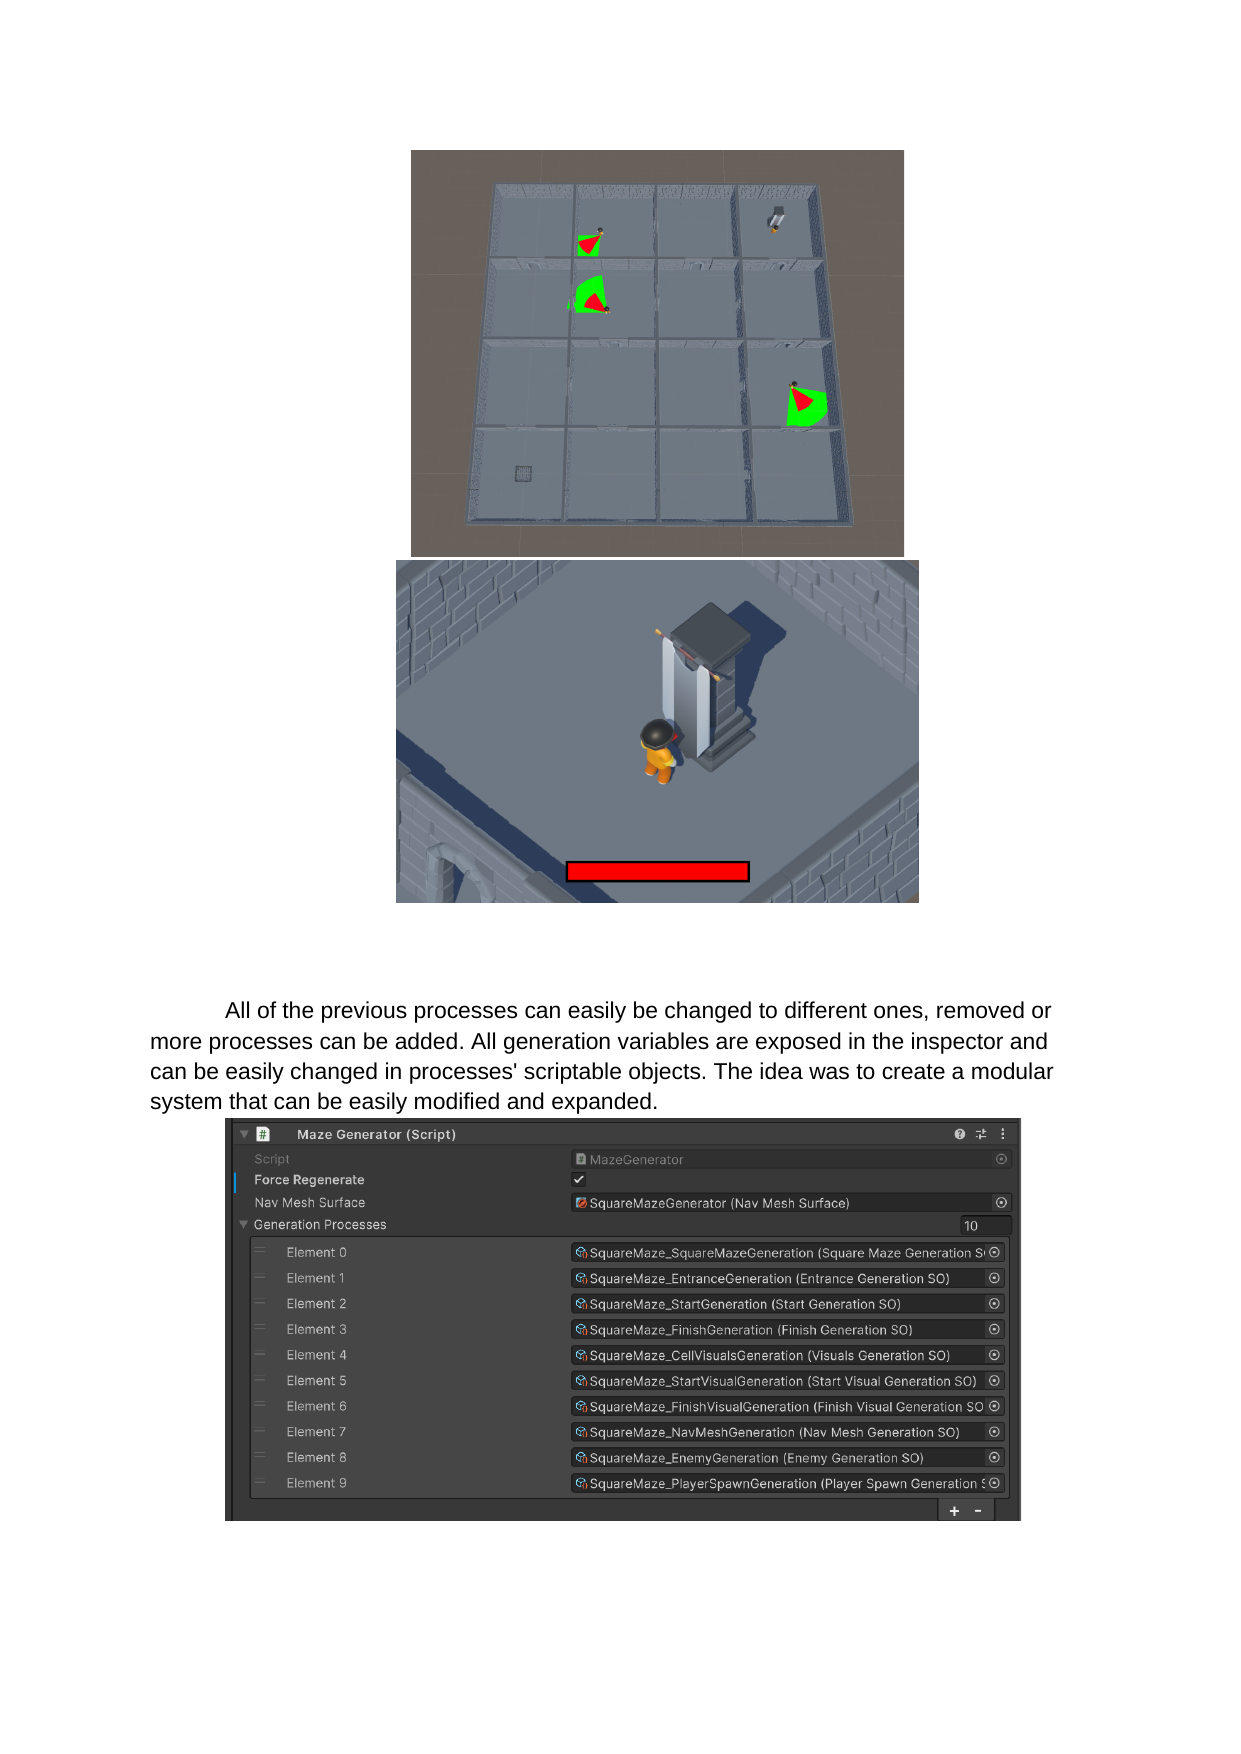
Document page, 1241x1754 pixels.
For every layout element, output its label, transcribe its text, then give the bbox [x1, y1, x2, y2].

text All of the previous processes can easily be changed to different ones, removed or more processes can be added. All generation variables are exposed in the inspector and can be easily changed in processes' scriptable objects. The idea was to create a modular system that can be easily modified and expanded. [150, 997, 1090, 1114]
picture [396, 560, 919, 903]
picture [225, 1118, 1022, 1521]
picture [411, 150, 905, 557]
